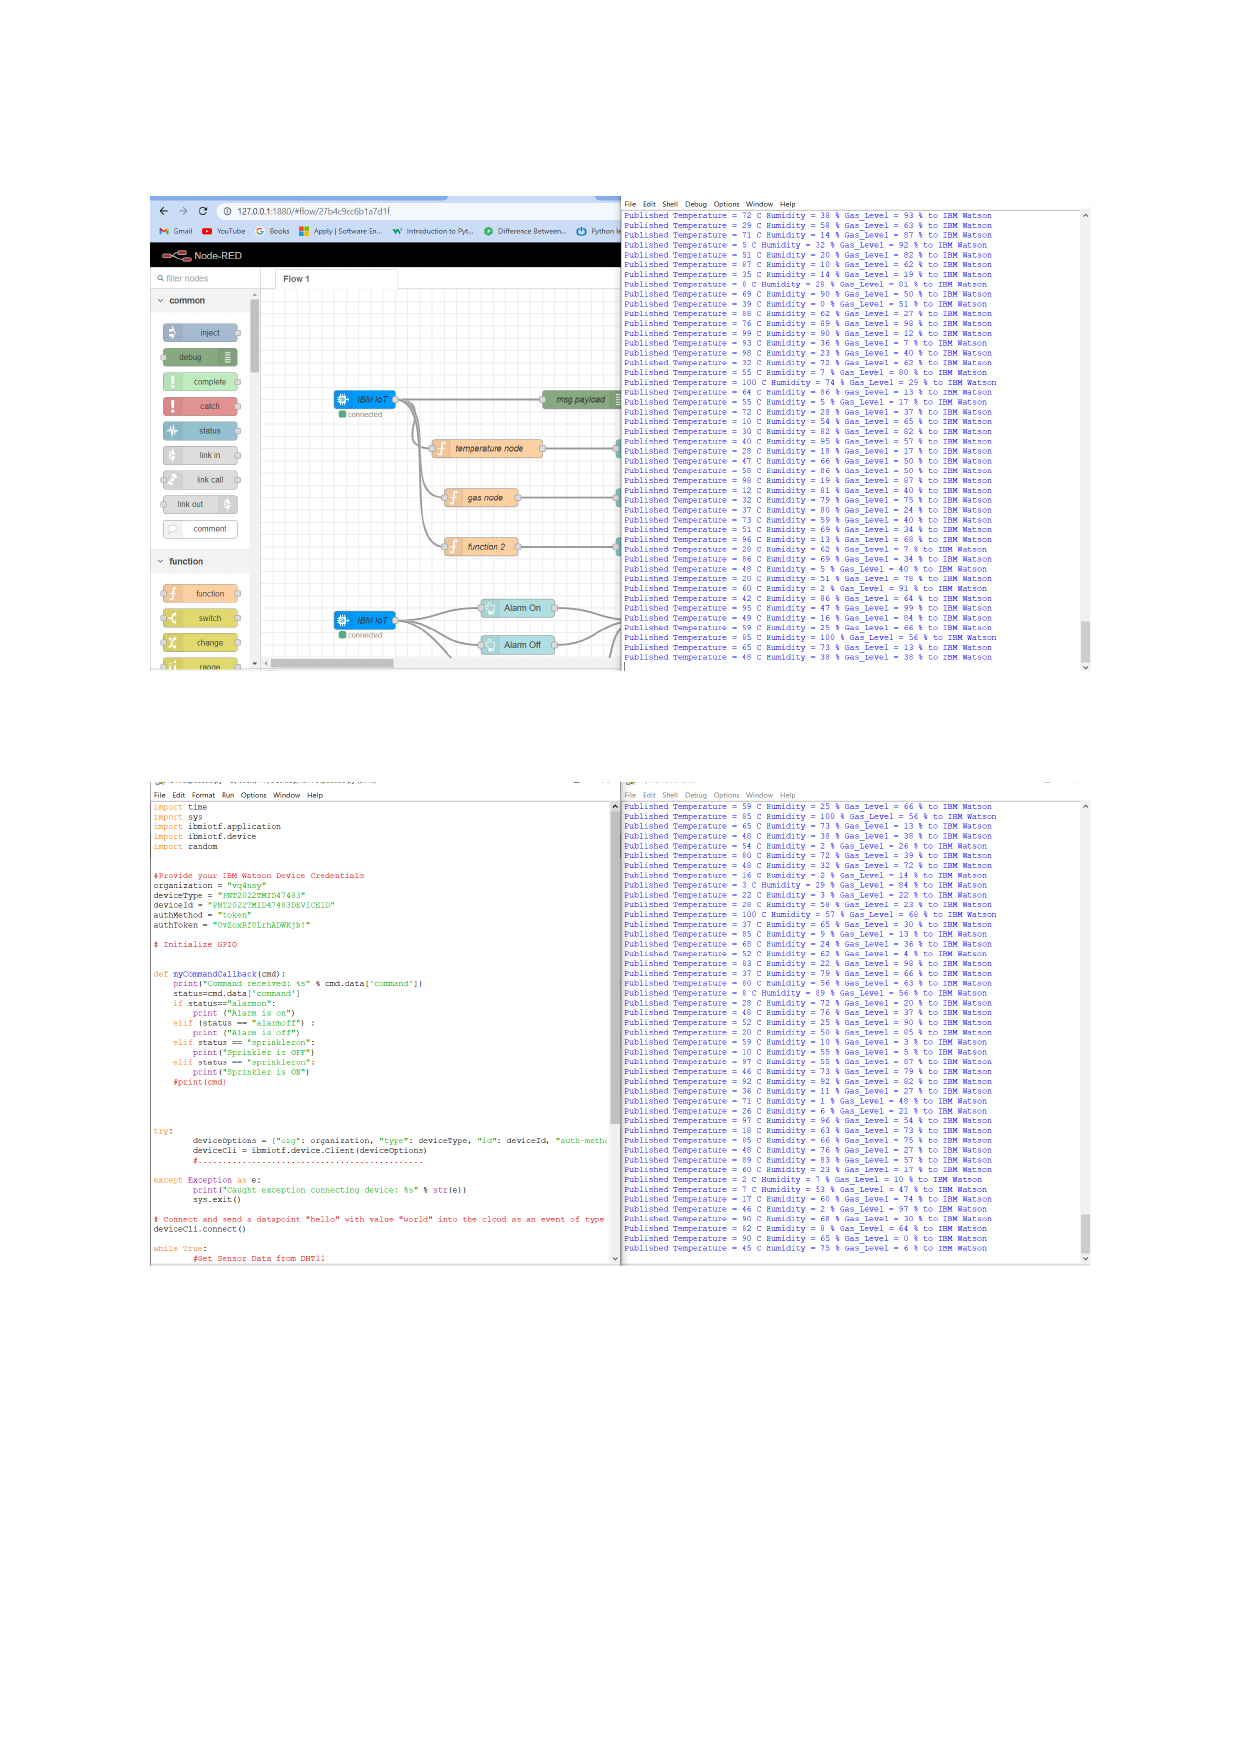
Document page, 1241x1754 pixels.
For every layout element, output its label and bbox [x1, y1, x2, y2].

picture [150, 196, 1091, 671]
picture [150, 782, 1091, 1266]
